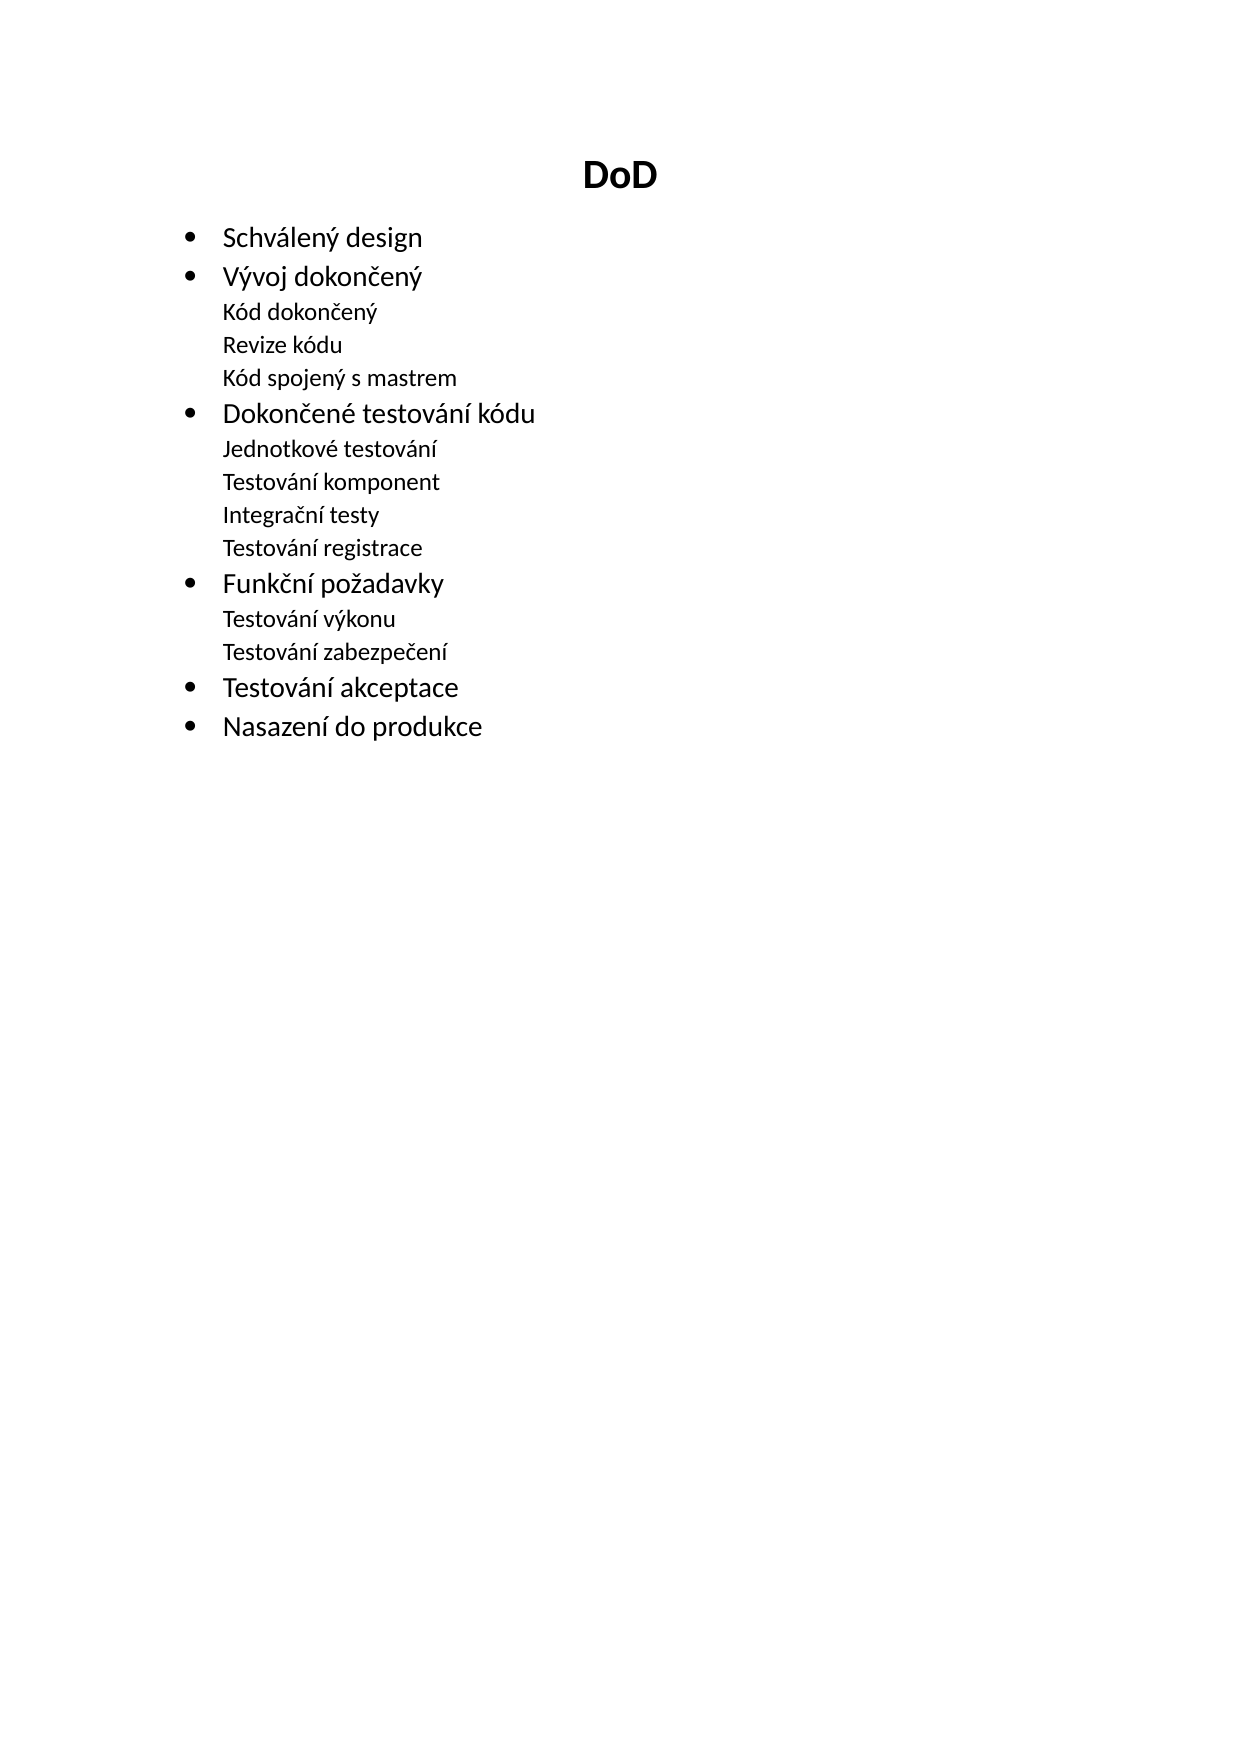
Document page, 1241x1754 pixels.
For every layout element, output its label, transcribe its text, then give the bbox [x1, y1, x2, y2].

list Revize kódu [223, 329, 1093, 359]
list Jednotkové testování [223, 433, 1093, 464]
list Testování výkonu [223, 603, 1093, 634]
list Vývoj dokončený [185, 258, 1093, 293]
list Testování komponent [223, 466, 1093, 497]
list Testování akceptace [185, 669, 1093, 705]
list Dokončené testování kódu [185, 395, 1093, 430]
text DoD [148, 148, 1093, 198]
list Kód spojený s mastrem [223, 362, 1093, 392]
list Nasazení do produkce [185, 708, 1093, 743]
list Funkční požadavky [185, 565, 1093, 601]
list Schválený design [185, 219, 1093, 255]
list Testování registrace [223, 532, 1093, 562]
list Kód dokončený [223, 296, 1093, 327]
list Testování zabezpečení [223, 636, 1093, 667]
list Integrační testy [223, 499, 1093, 529]
